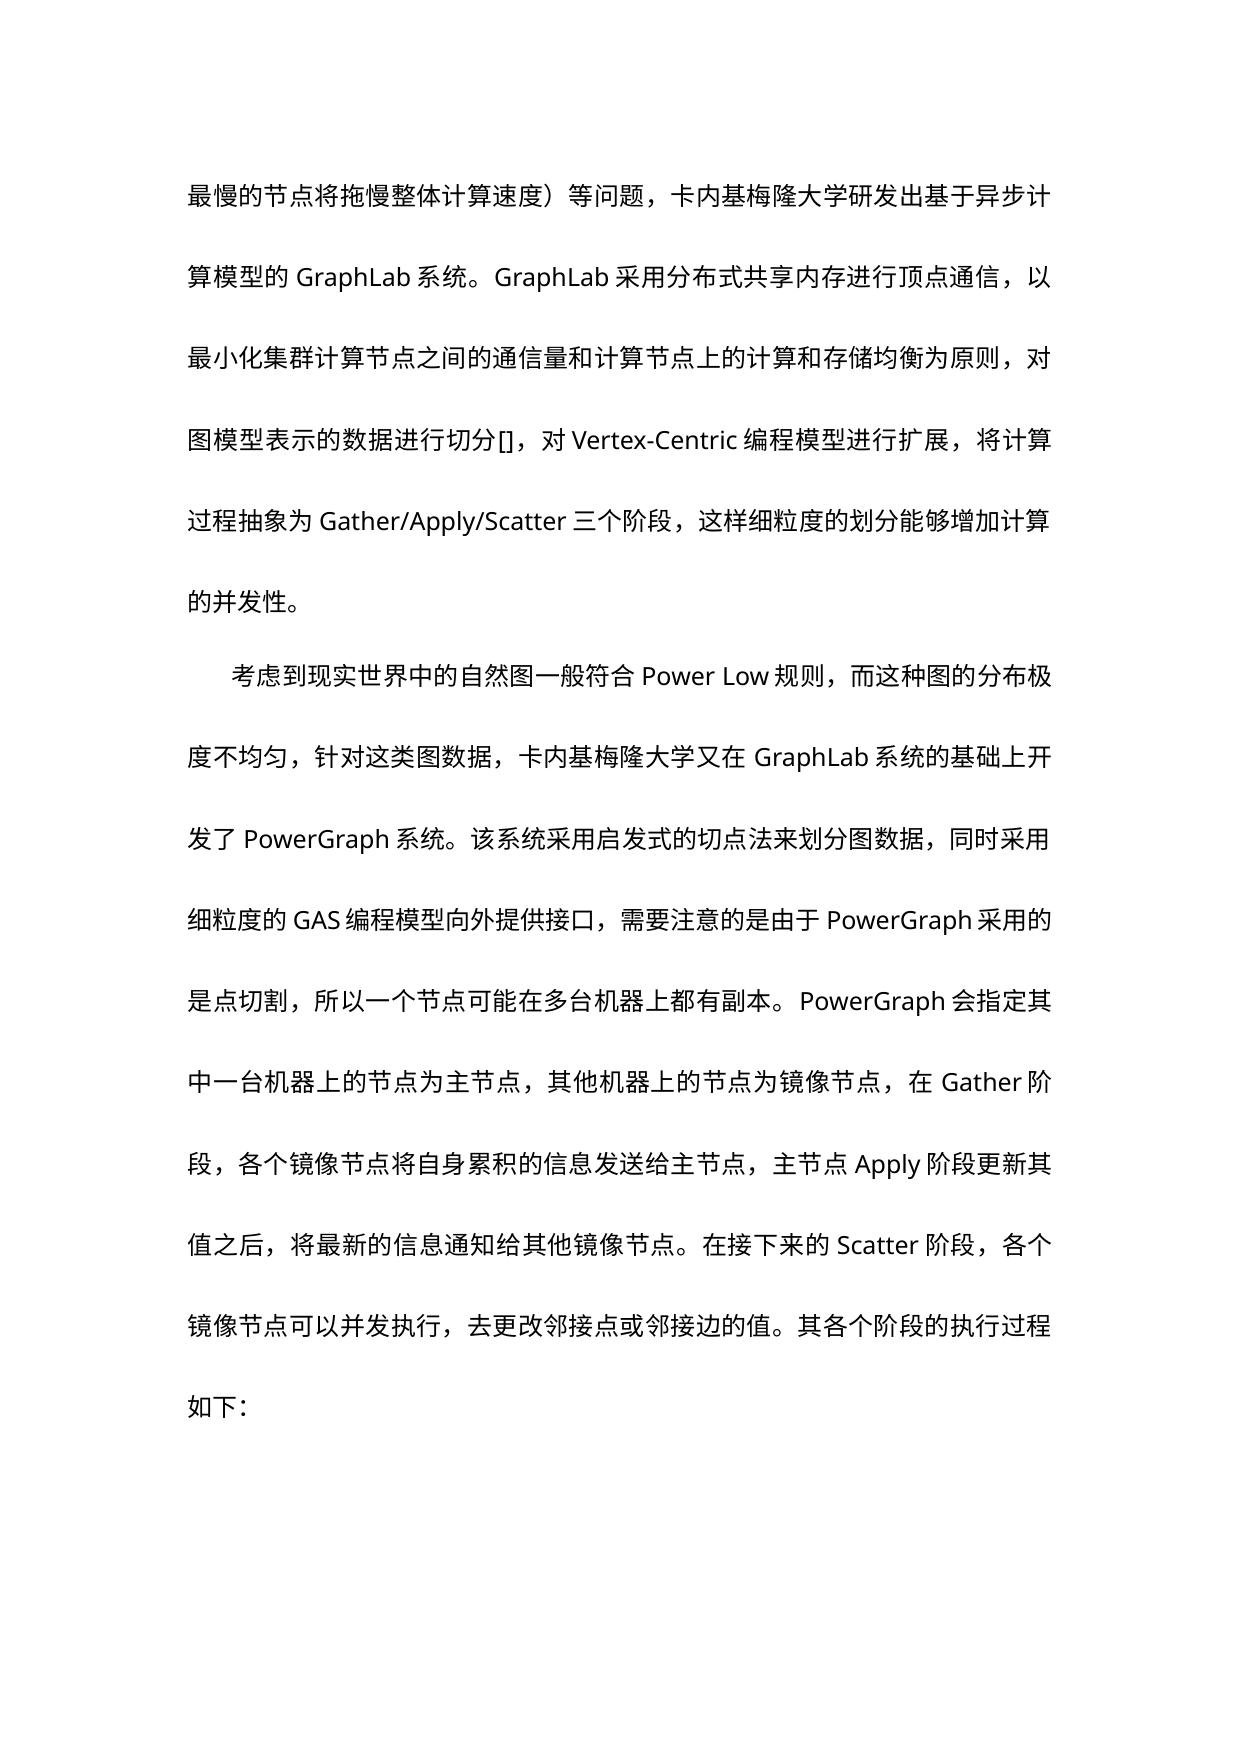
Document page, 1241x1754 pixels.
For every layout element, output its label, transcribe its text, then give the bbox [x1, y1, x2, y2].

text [187, 162, 1053, 633]
text 考虑到现实世界中的自然图一般符合Power Low规则，而这种图的分布极度不均匀，针对这类图数据，卡内基梅隆大学又在GraphLab系统的基础上开发了PowerGraph系统。该系统采用启发式的切点法来划分图数据，同时采用细粒度的GAS编程模型向外提供接口，需要注意的是由于PowerGraph采用的是点切割，所以一个节点可能在多台机器上都有副本。PowerGraph会指定其中一台机器上的节点为主节点，其他机器上的节点为镜像节点，在Gather阶段，各个镜像节点将自身累积的信息发送给主节点，主节点Apply阶段更新其值之后，将最新的信息通知给其他镜像节点。在接下来的Scatter阶段，各个镜像节点可以并发执行，去更改邻接点或邻接边的值。其各个阶段的执行过程如下： [187, 642, 1053, 1438]
